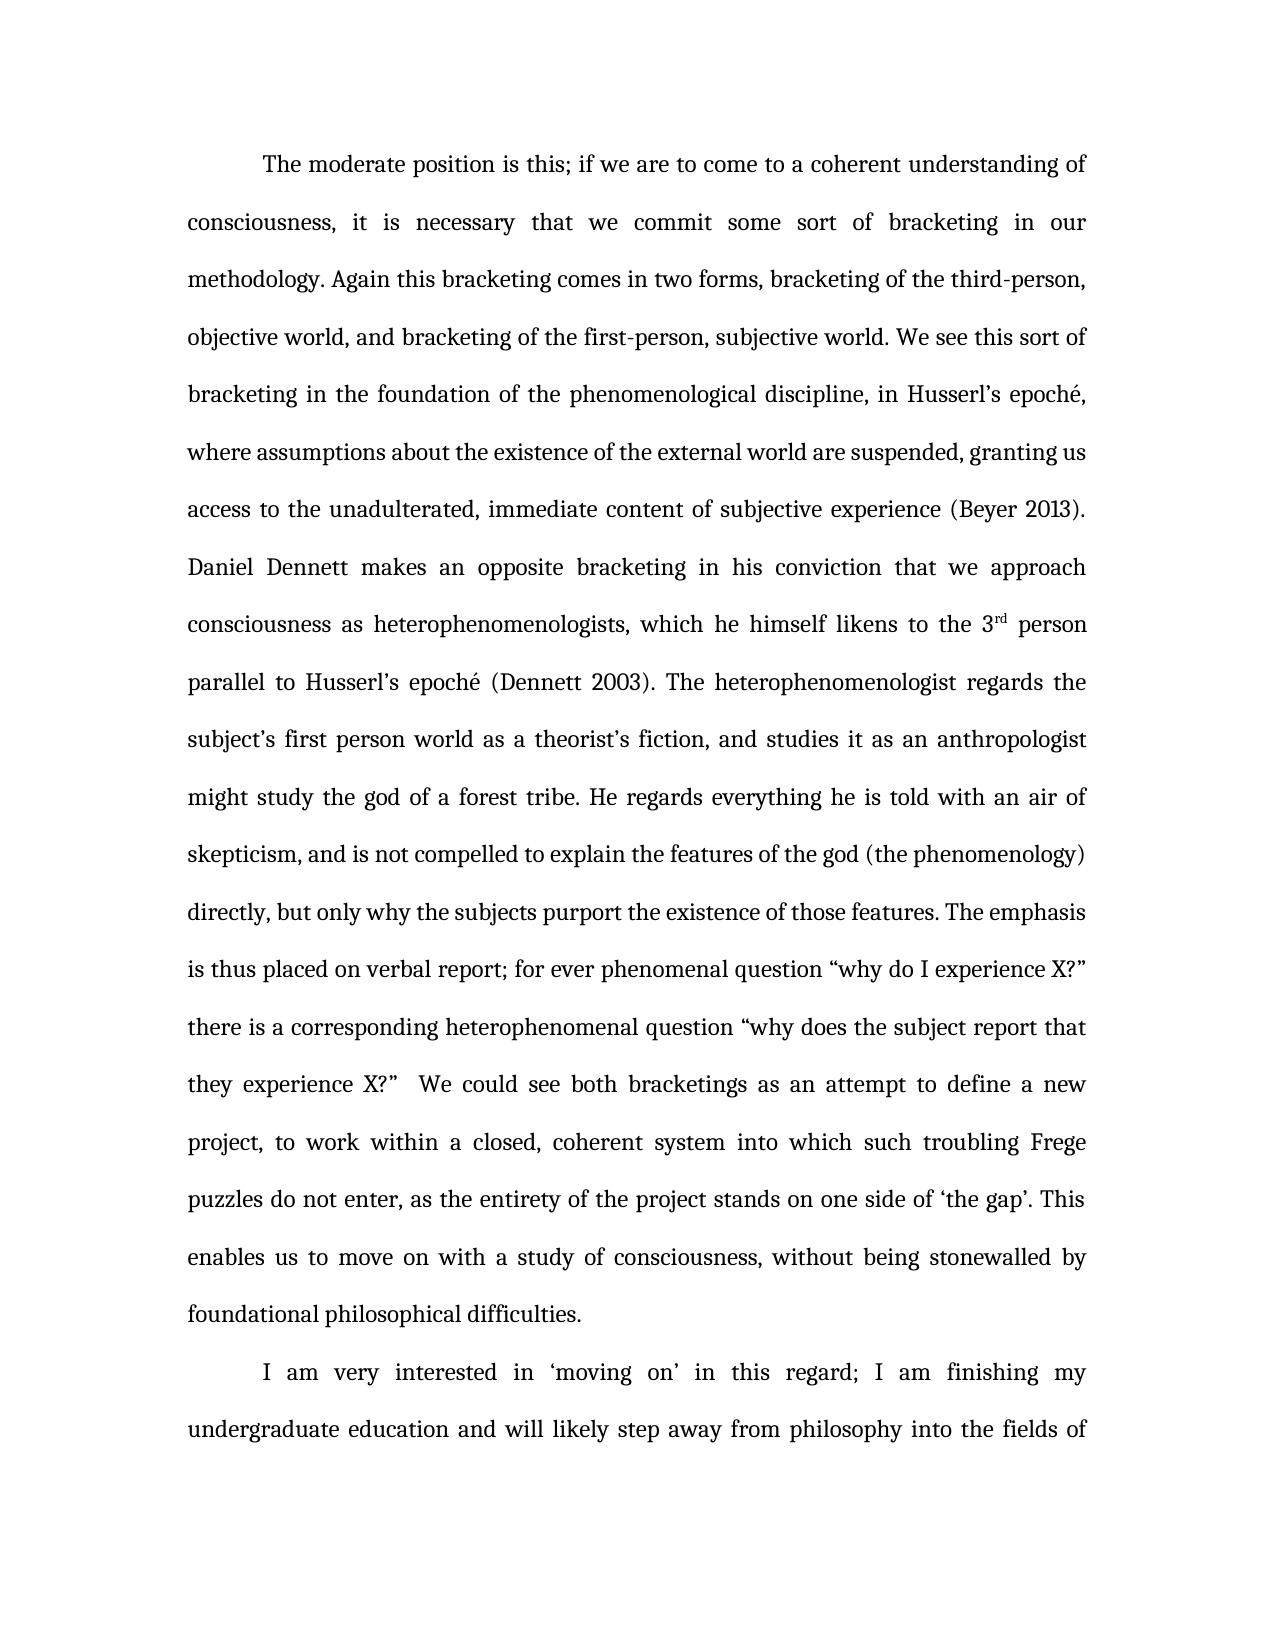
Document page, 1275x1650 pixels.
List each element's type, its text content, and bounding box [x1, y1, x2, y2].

text The moderate position is this; if we are to come to a coherent understanding of consciousness, it is necessary that we commit some sort of bracketing in our methodology. Again this bracketing comes in two forms, bracketing of the third-person, objective world, and bracketing of the first-person, subjective world. We see this sort of bracketing in the foundation of the phenomenological discipline, in Husserl’s epoché, where assumptions about the existence of the external world are suspended, granting us access to the unadulterated, immediate content of subjective experience (Beyer 2013). Daniel Dennett makes an opposite bracketing in his conviction that we approach consciousness as heterophenomenologists, which he himself likens to the 3rd person parallel to Husserl’s epoché (Dennett 2003). The heterophenomenologist regards the subject’s first person world as a theorist’s fiction, and studies it as an anthropologist might study the god of a forest tribe. He regards everything he is told with an air of skepticism, and is not compelled to explain the features of the god (the phenomenology) directly, but only why the subjects purport the existence of those features. The emphasis is thus placed on verbal report; for ever phenomenal question “why do I experience X?” there is a corresponding heterophenomenal question “why does the subject report that they experience X?” We could see both bracketings as an attempt to define a new project, to work within a closed, coherent system into which such troubling Frege puzzles do not enter, as the entirety of the project stands on one side of ‘the gap’. This enables us to move on with a study of consciousness, without being stonewalled by foundational philosophical difficulties. [187, 150, 1087, 1329]
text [187, 1357, 1087, 1444]
